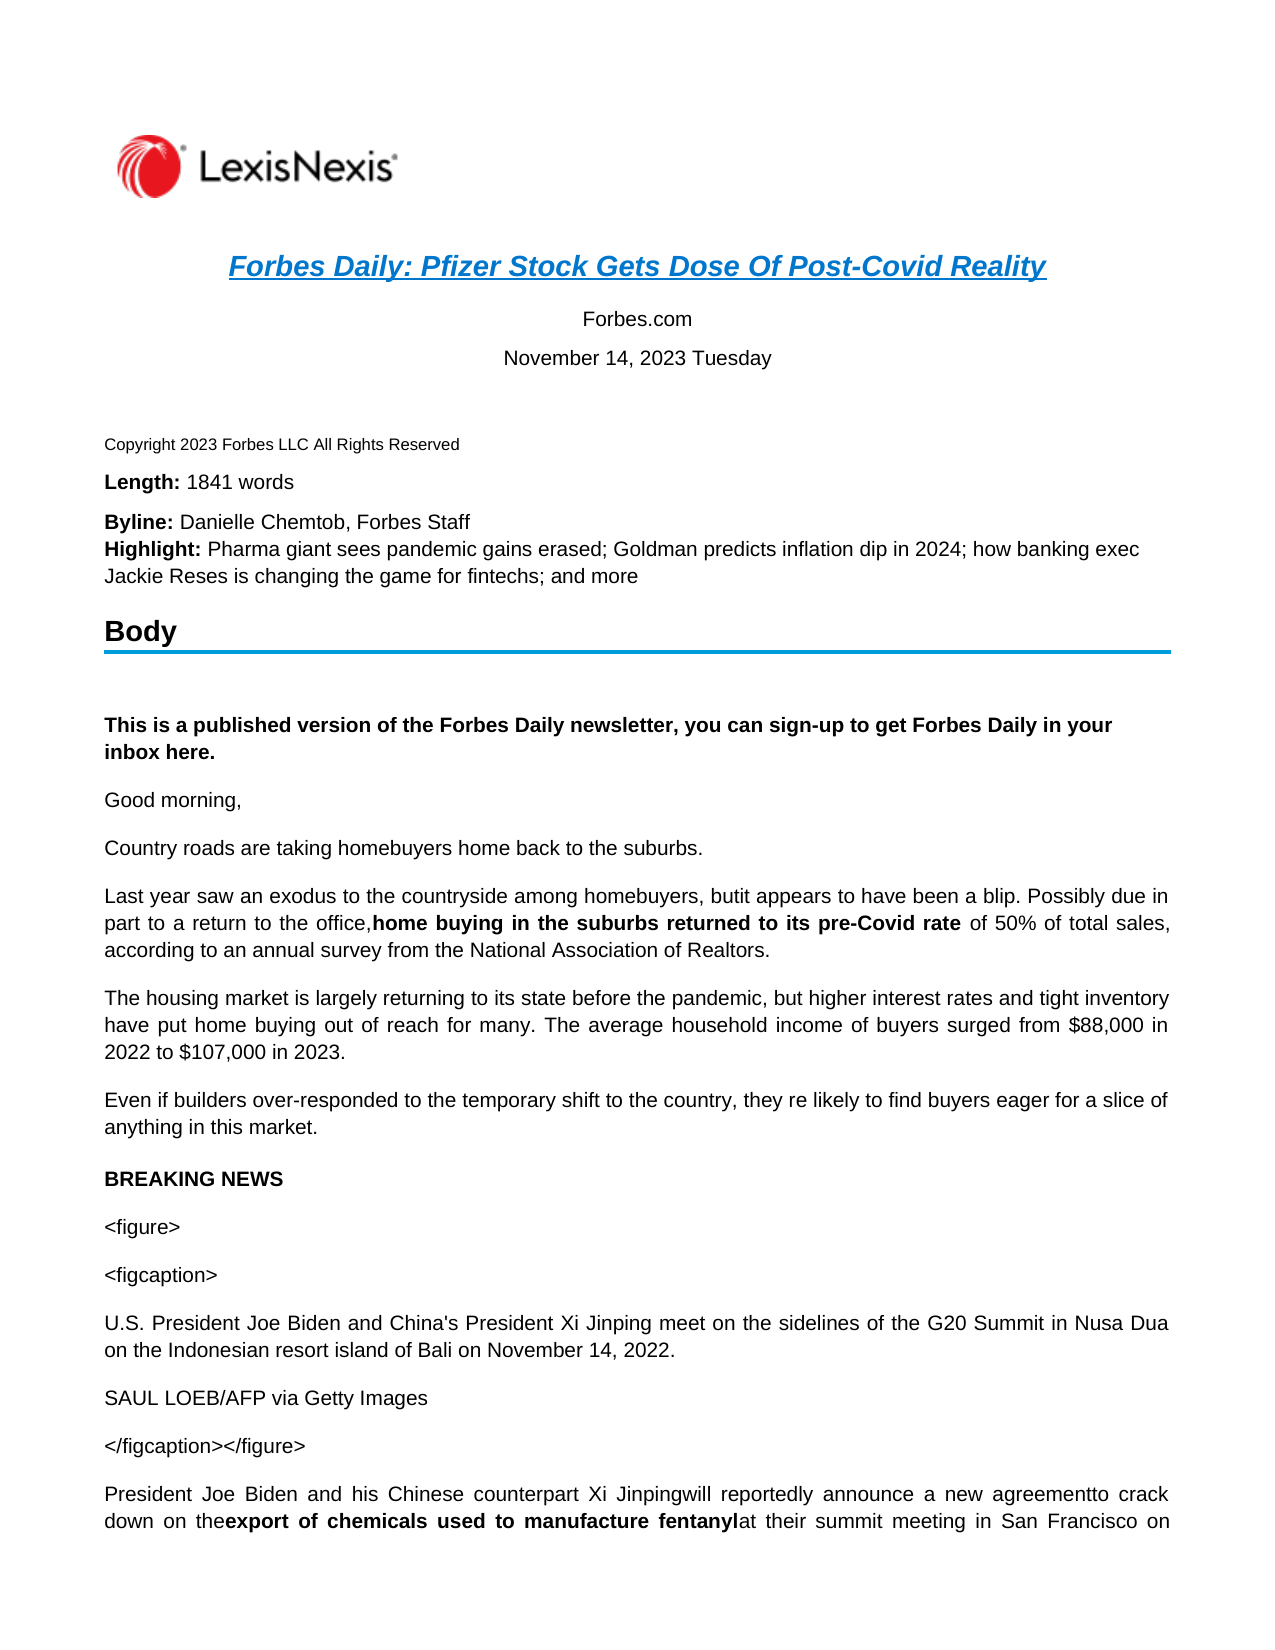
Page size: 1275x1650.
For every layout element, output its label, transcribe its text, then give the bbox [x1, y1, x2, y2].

text SAUL LOEB/AFP via Getty Images [104, 1382, 1171, 1409]
text Body [104, 613, 1171, 648]
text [104, 1478, 1171, 1532]
text <figure> [104, 1212, 1171, 1239]
text The housing market is largely returning to its state before the pandemic, but higher interest rates and tight inventory have put home buying out of reach for many. The average household income of buyers surged from $88,000 in 2022 to $107,000 in 2023. [104, 982, 1171, 1064]
text <figcaption> [104, 1259, 1171, 1287]
text Byline: Danielle Chemtob, Forbes Staff [104, 506, 1171, 533]
text Copyright 2023 Forbes LLC All Rights Reserved [104, 407, 1171, 454]
text Forbes.com [104, 303, 1171, 330]
picture [104, 135, 412, 198]
subtitle Forbes Daily: Pfizer Stock Gets Dose Of Post-Covid Reality [104, 247, 1171, 282]
text November 14, 2023 Tuesday [104, 343, 1171, 370]
text Even if builders over-responded to the temporary shift to the country, they re likely to find buyers eager for a slice of anything in this market. [104, 1084, 1171, 1139]
text BREAKING NEWS [104, 1164, 1171, 1191]
text This is a published version of the Forbes Daily newsletter, you can sign-up to get Forbes Daily in your inbox here. [104, 709, 1171, 764]
text Highlight: Pharma giant sees pandemic gains erased; Goldman predicts inflation dip in 2024; how banking exec Jackie Reses is changing the game for fintechs; and more [104, 533, 1171, 588]
text Last year saw an exodus to the countryside among homebuyers, butit appears to have been a blip. Possibly due in part to a return to the office,home buying in the suburbs returned to its pre-Covid rate of 50% of total sales, according to an annual survey from the National Association of Realtors. [104, 880, 1171, 962]
text Good morning, [104, 784, 1171, 812]
text Country roads are taking homebuyers home back to the suburbs. [104, 832, 1171, 859]
text U.S. President Joe Biden and China's President Xi Jinping meet on the sidelines of the G20 Summit in Nusa Dua on the Indonesian resort island of Bali on November 14, 2022. [104, 1307, 1171, 1362]
text Length: 1841 words [104, 467, 1171, 494]
text </figcaption></figure> [104, 1430, 1171, 1457]
